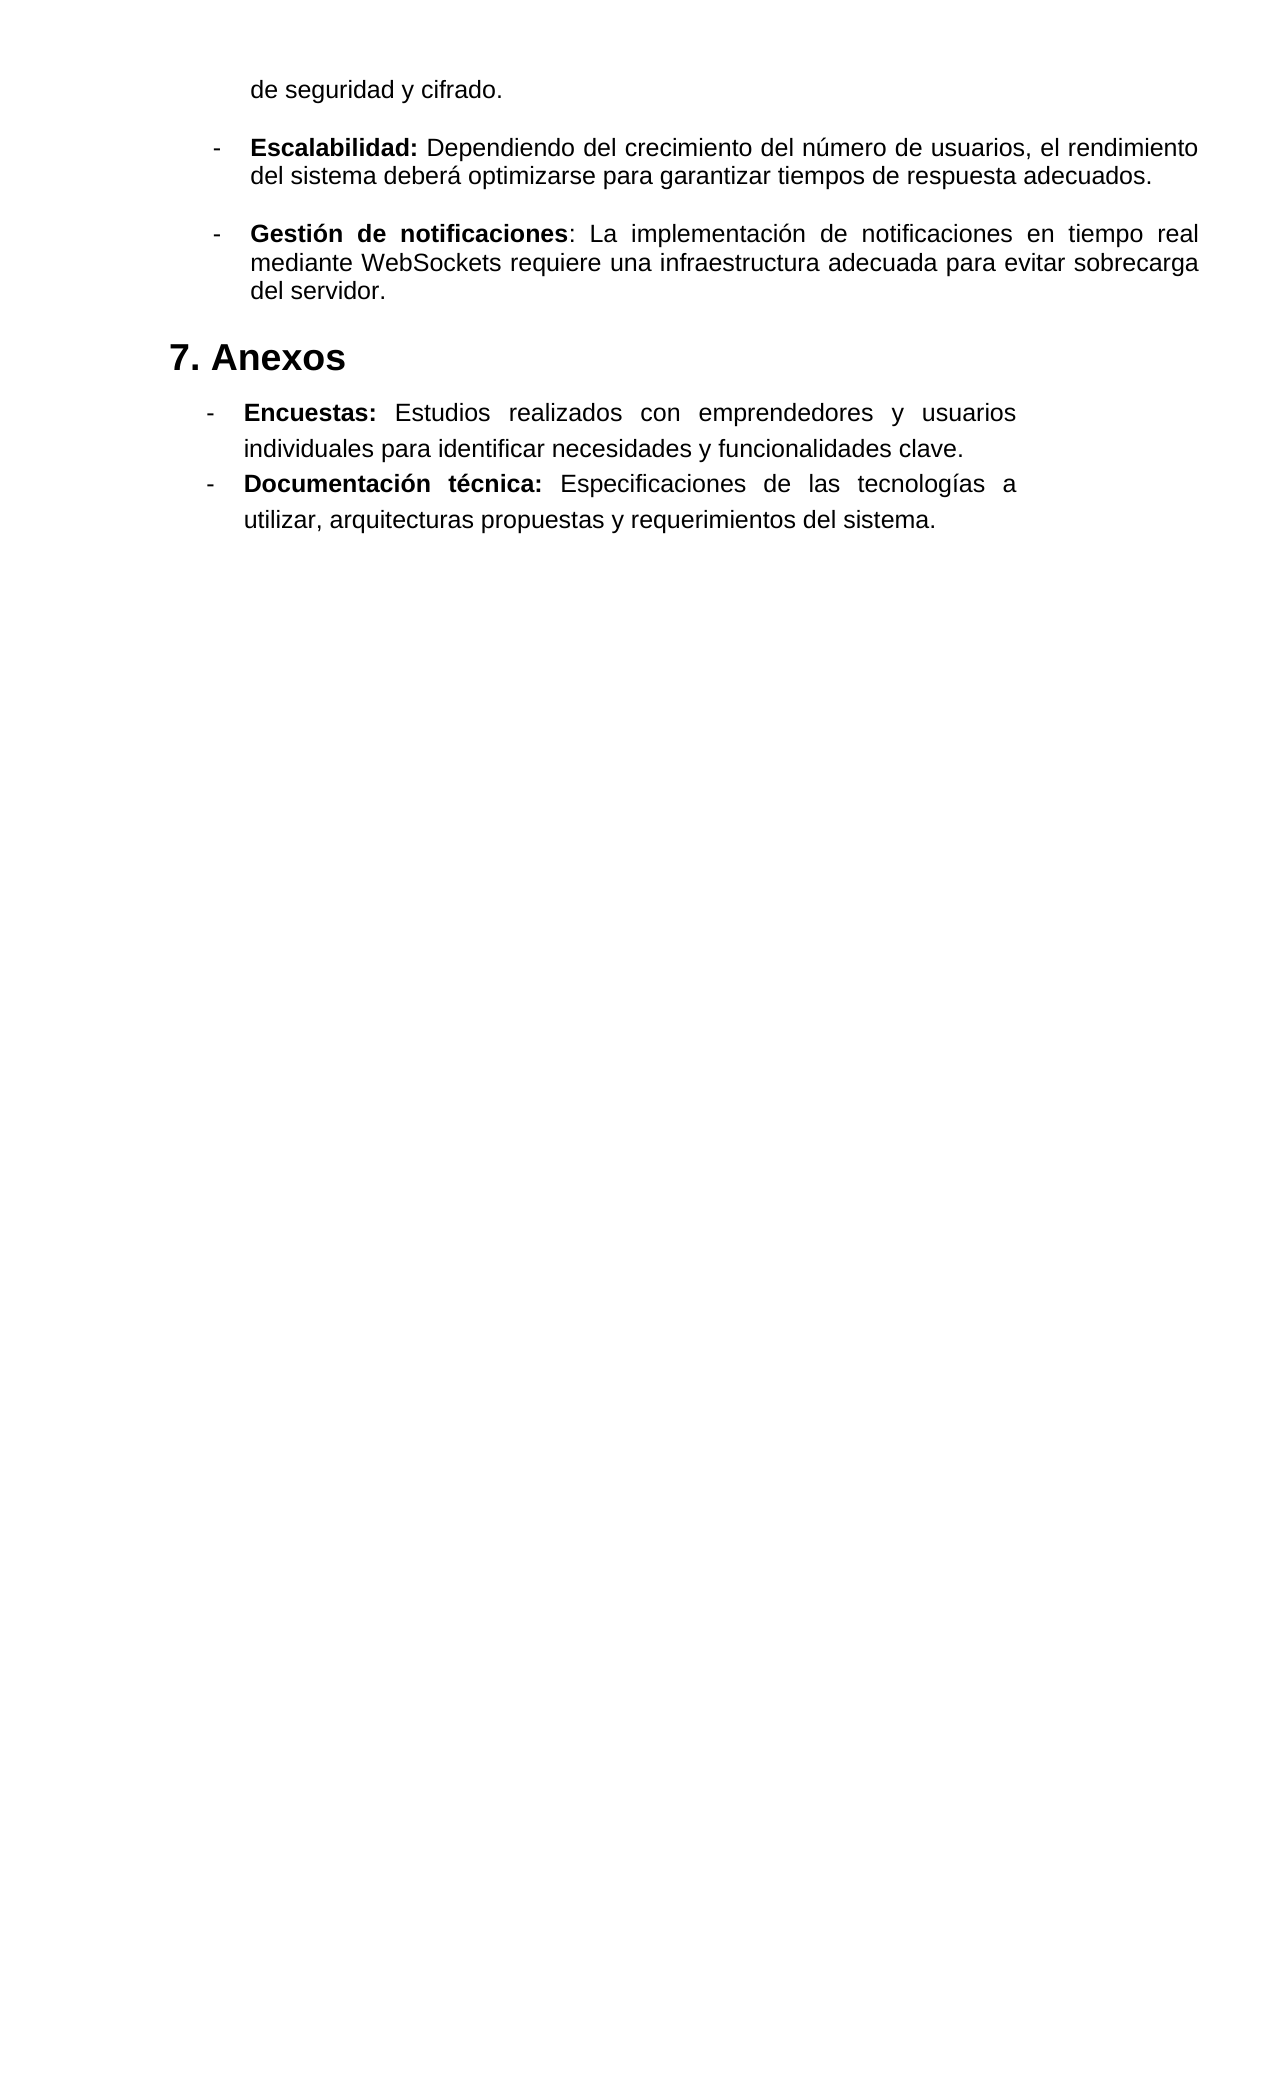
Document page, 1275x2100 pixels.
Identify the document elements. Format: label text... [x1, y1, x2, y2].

list Escalabilidad: Dependiendo del crecimiento del número de usuarios, el rendimiento del sistema deberá optimizarse para garantizar tiempos de respuesta adecuados. [213, 132, 1200, 190]
list Gestión de notificaciones: La implementación de notificaciones en tiempo real mediante WebSockets requiere una infraestructura adecuada para evitar sobrecarga del servidor. [213, 219, 1200, 305]
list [213, 75, 1200, 104]
list Documentación técnica: Especificaciones de las tecnologías a utilizar, arquitecturas propuestas y requerimientos del sistema. [206, 469, 1017, 534]
text 7. Anexos [169, 335, 1200, 378]
list Encuestas: Estudios realizados con emprendedores y usuarios individuales para identificar necesidades y funcionalidades clave. [206, 398, 1017, 463]
